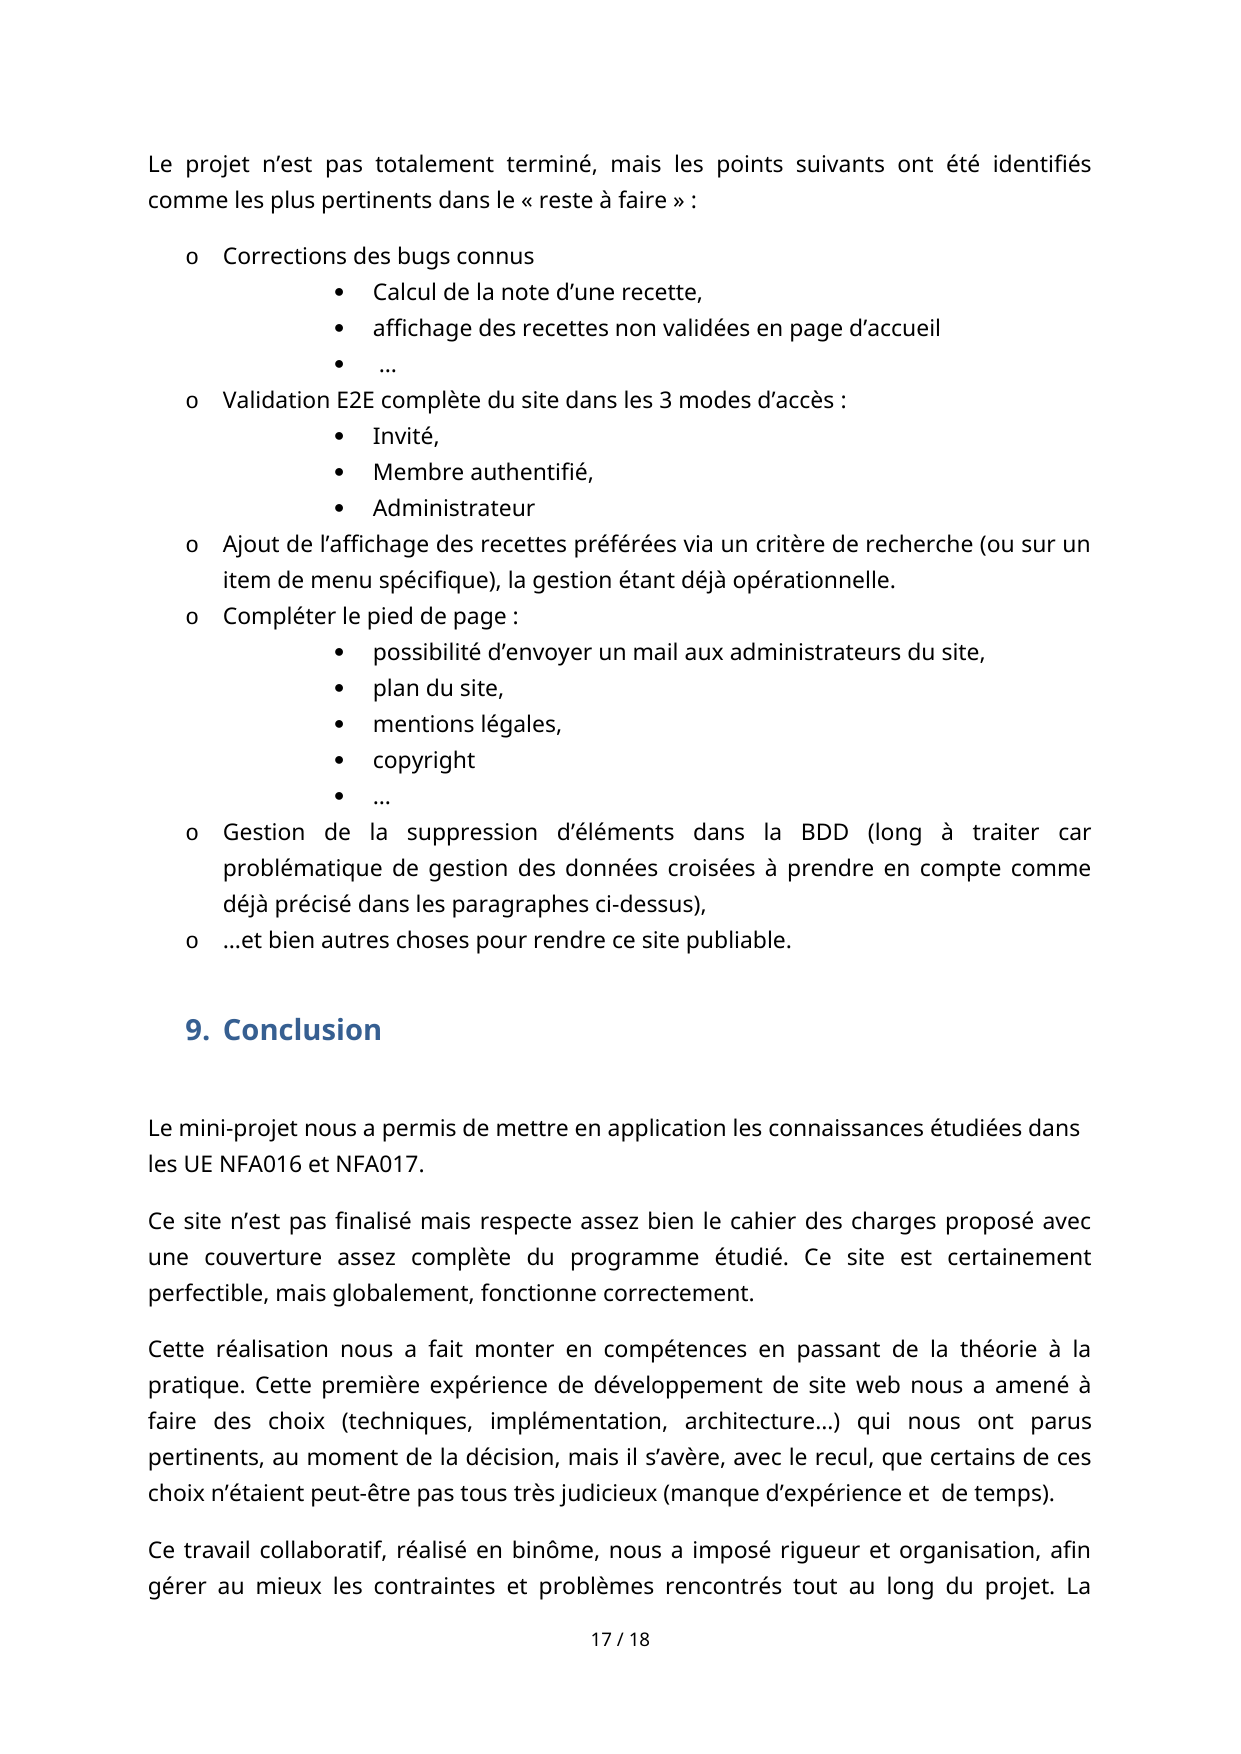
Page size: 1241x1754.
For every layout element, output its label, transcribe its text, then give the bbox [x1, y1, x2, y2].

subtitle Conclusion [185, 1010, 1093, 1049]
list Administrateur [335, 492, 1093, 523]
list … [335, 780, 1093, 811]
list possibilité d’envoyer un mail aux administrateurs du site, [335, 636, 1093, 667]
list mentions légales, [335, 708, 1093, 739]
list …et bien autres choses pour rendre ce site publiable. [185, 924, 1093, 955]
list Compléter le pied de page : [185, 600, 1093, 631]
list Corrections des bugs connus [185, 240, 1093, 272]
list Validation E2E complète du site dans les 3 modes d’accès : [185, 384, 1093, 416]
list … [335, 348, 1093, 379]
list Calcul de la note d’une recette, [335, 276, 1093, 308]
list copyright [335, 744, 1093, 775]
list affichage des recettes non validées en page d’accueil [335, 312, 1093, 343]
list Invité, [335, 420, 1093, 451]
list plan du site, [335, 672, 1093, 703]
list Membre authentifié, [335, 456, 1093, 487]
text Le projet n’est pas totalement terminé, mais les points suivants ont été identifiés comme les plus pertinents dans le « reste à faire » : [148, 148, 1093, 215]
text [148, 1534, 1093, 1601]
text Cette réalisation nous a fait monter en compétences en passant de la théorie à la pratique. Cette première expérience de développement de site web nous a amené à faire des choix (techniques, implémentation, architecture…) qui nous ont parus pertinents, au moment de la décision, mais il s’avère, avec le recul, que certains de ces choix n’étaient peut-être pas tous très judicieux (manque d’expérience et de temps). [148, 1333, 1093, 1508]
list Ajout de l’affichage des recettes préférées via un critère de recherche (ou sur un item de menu spécifique), la gestion étant déjà opérationnelle. [185, 528, 1093, 595]
text Ce site n’est pas finalisé mais respecte assez bien le cahier des charges proposé avec une couverture assez complète du programme étudié. Ce site est certainement perfectible, mais globalement, fonctionne correctement. [148, 1205, 1093, 1308]
list Gestion de la suppression d’éléments dans la BDD (long à traiter car problématique de gestion des données croisées à prendre en compte comme déjà précisé dans les paragraphes ci-dessus), [185, 816, 1093, 919]
text Le mini-projet nous a permis de mettre en application les connaissances étudiées dans les UE NFA016 et NFA017. [148, 1112, 1093, 1179]
